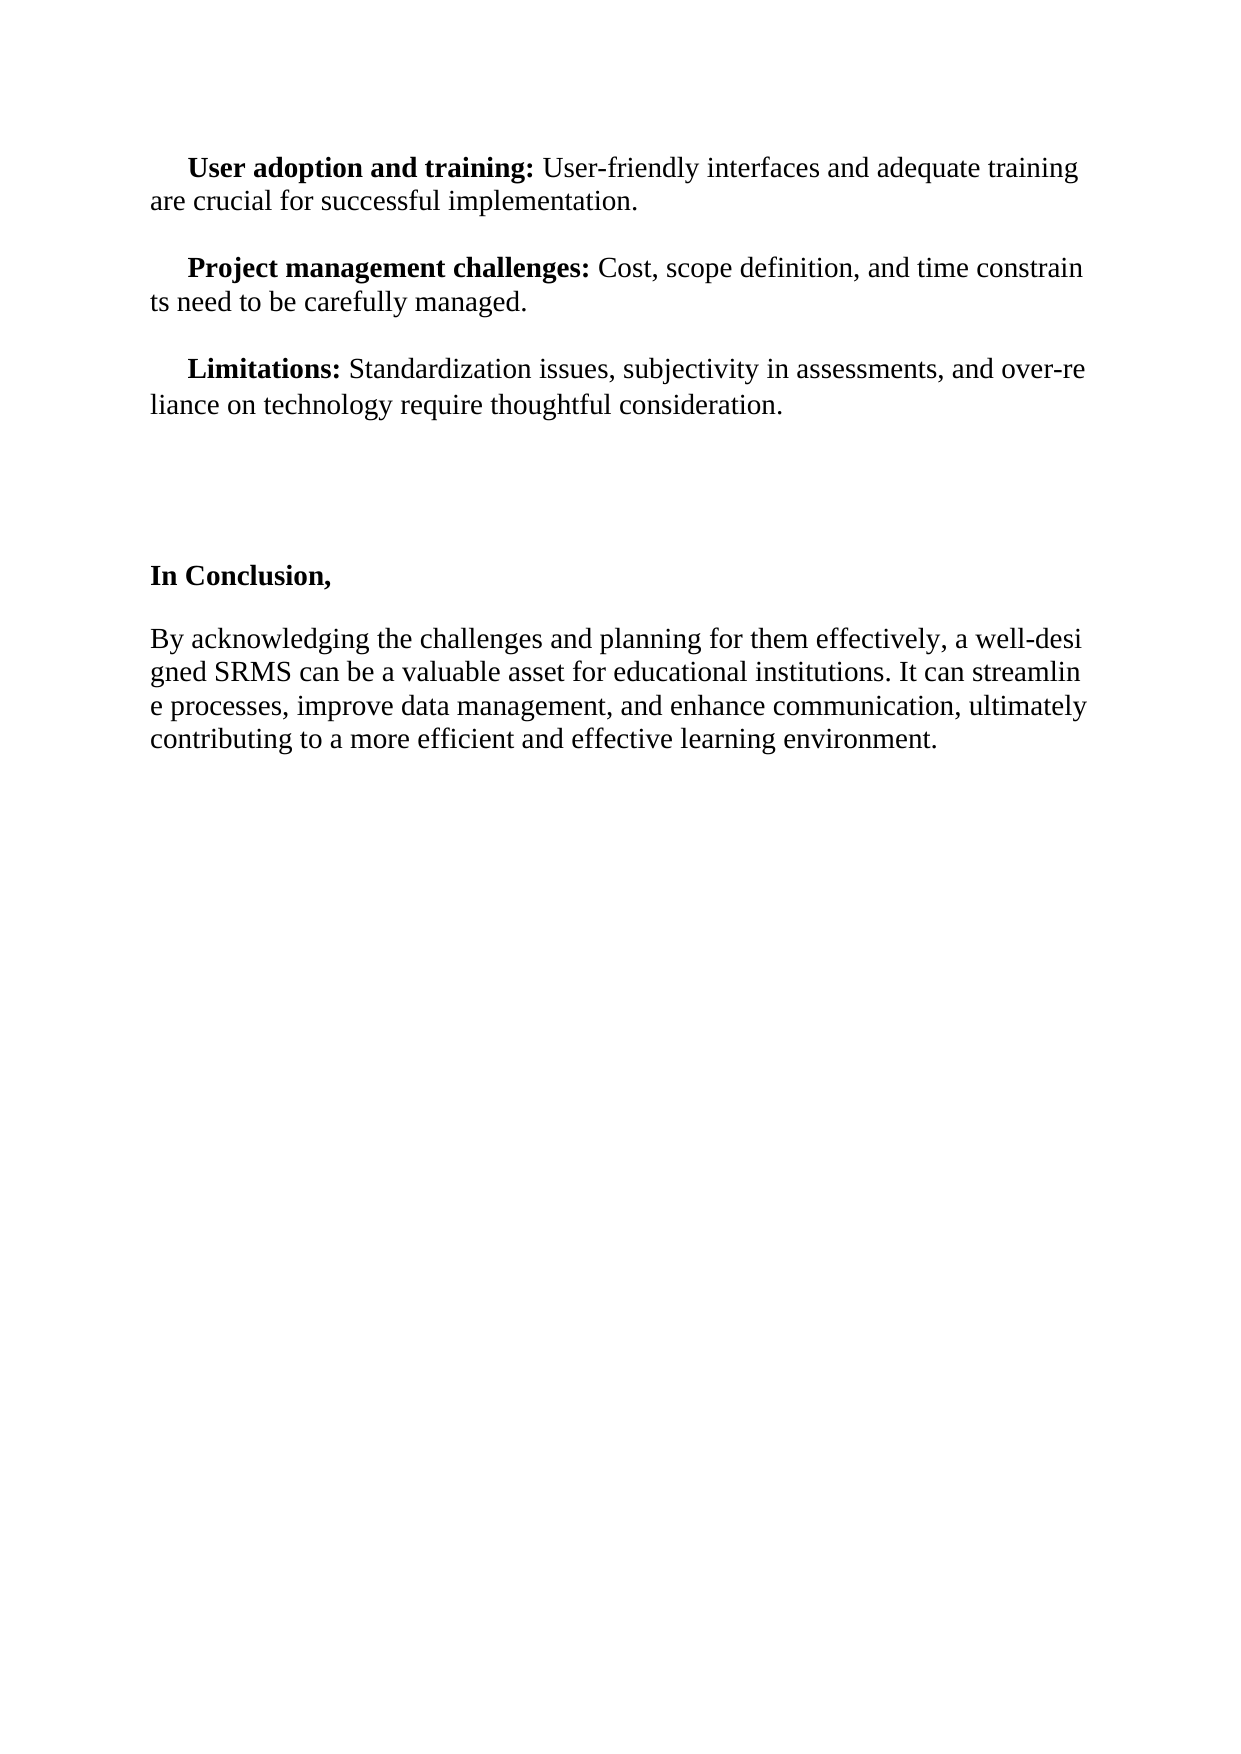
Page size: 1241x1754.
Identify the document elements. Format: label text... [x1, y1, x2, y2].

text  User adoption and training: User-friendly interfaces and adequate training are crucial for successful implementation. [150, 150, 1090, 217]
text By acknowledging the challenges and planning for them effectively, a well-designed SRMS can be a valuable asset for educational institutions. It can streamline processes, improve data management, and enhance communication, ultimately contributing to a more efficient and effective learning environment. [150, 621, 1090, 755]
text  Limitations: Standardization issues, subjectivity in assessments, and over-reliance on technology require thoughtful consideration. [150, 351, 1090, 421]
text  Project management challenges: Cost, scope definition, and time constraints need to be carefully managed. [150, 251, 1090, 318]
text In Conclusion, [150, 558, 1090, 592]
